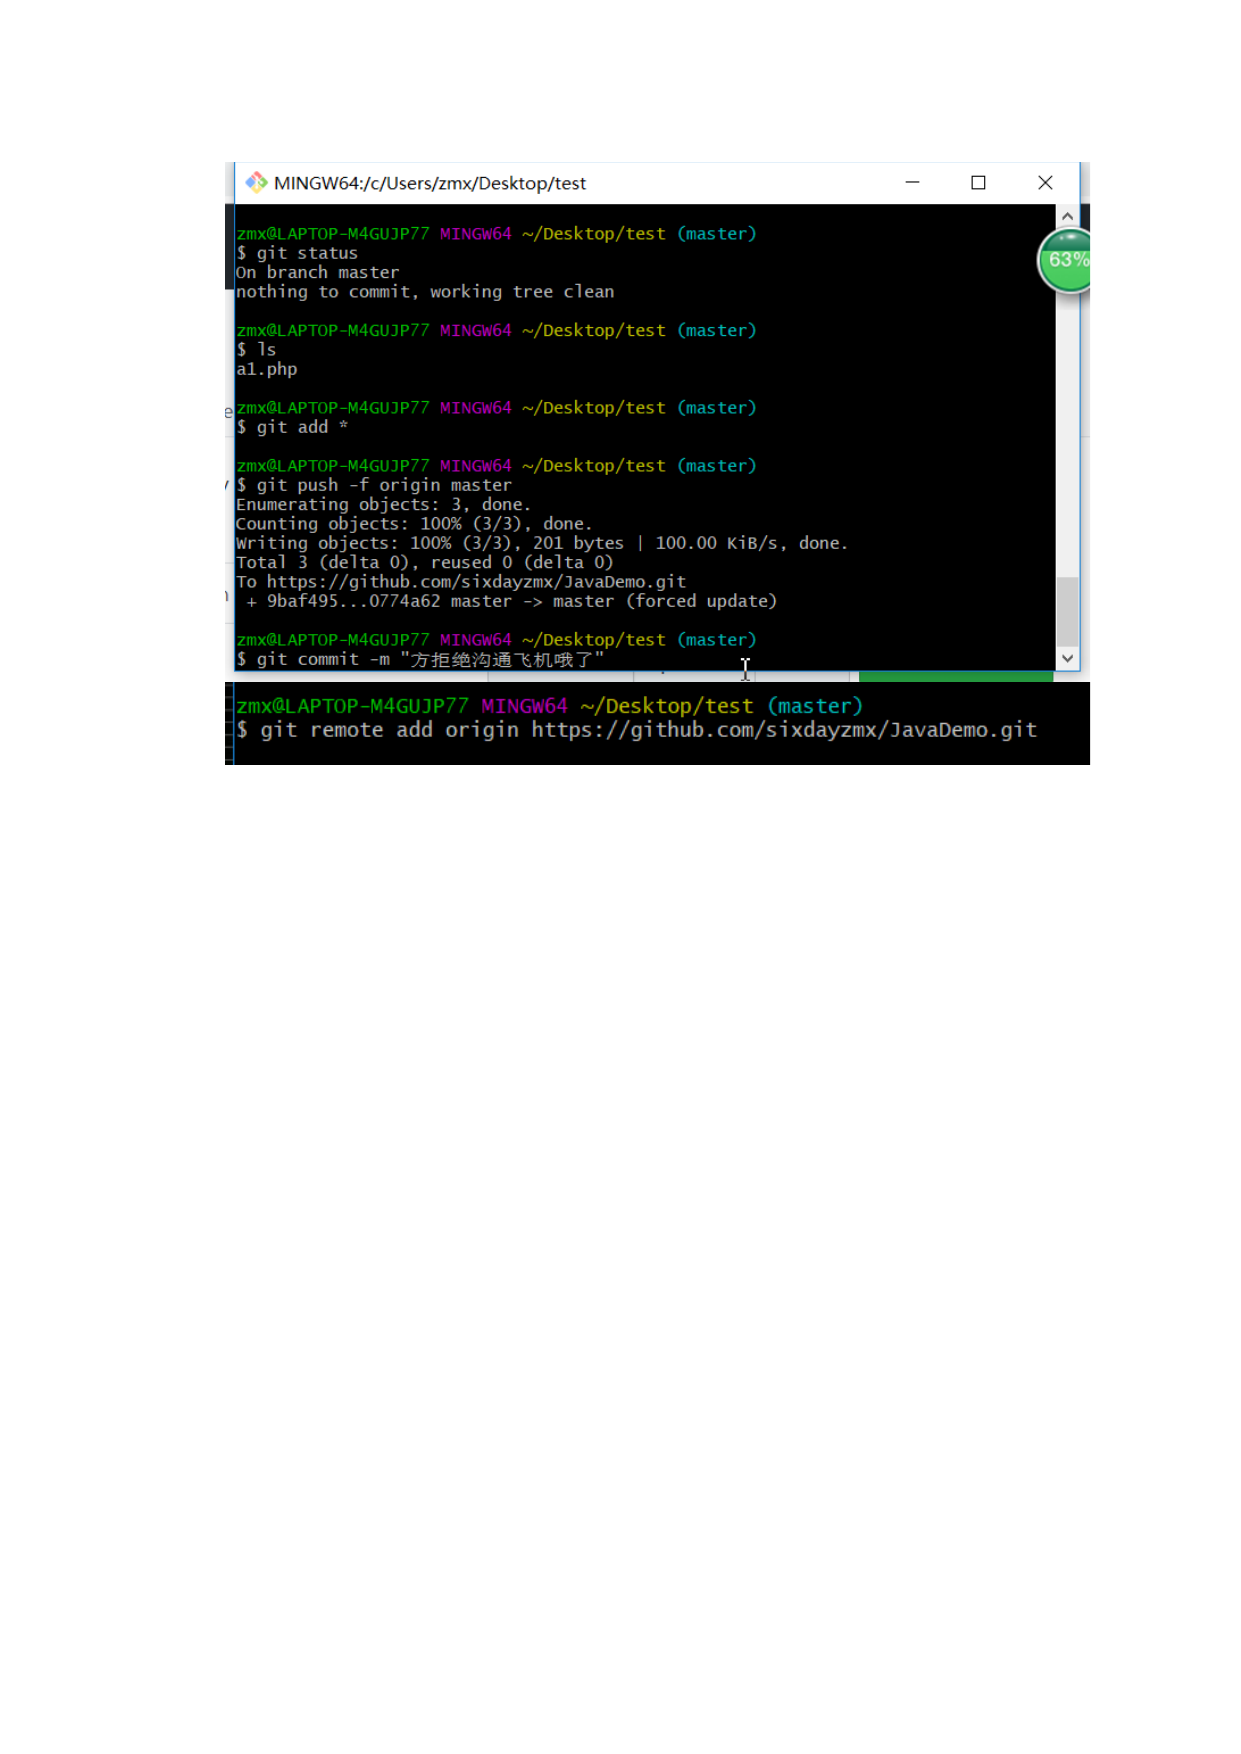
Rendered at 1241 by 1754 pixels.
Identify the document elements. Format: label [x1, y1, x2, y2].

picture [225, 162, 1091, 765]
